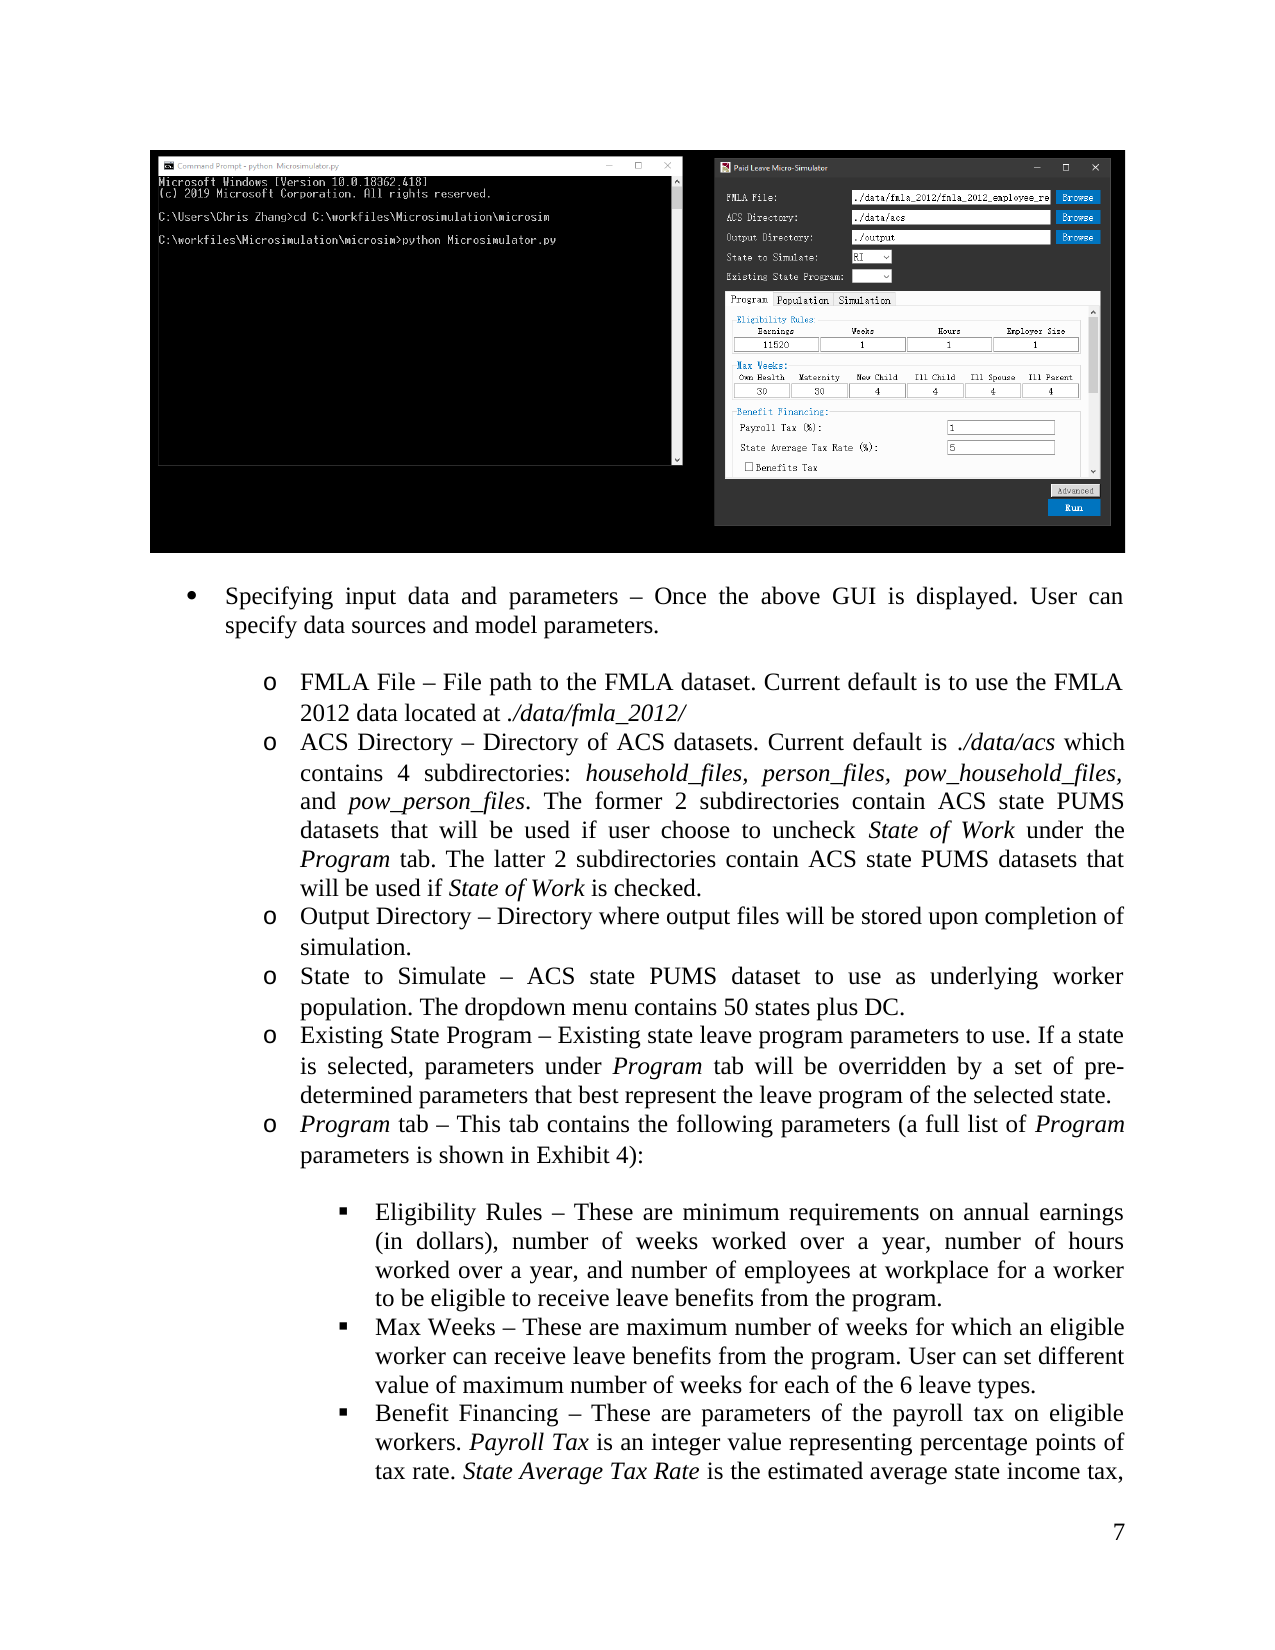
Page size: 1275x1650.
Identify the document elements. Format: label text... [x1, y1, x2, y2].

list FMLA File – File path to the FMLA dataset. Current default is to use the FMLA 2012 data located at ./data/fmla_2012/ [262, 667, 1125, 727]
list Specifying input data and parameters – Once the above GUI is displayed. User can specify data sources and model parameters. [187, 581, 1125, 638]
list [337, 1398, 1125, 1485]
list Program tab – This tab contains the following parameters (a full list of Program parameters is shown in Exhibit 4): [262, 1109, 1125, 1168]
list State to Simulate – ACS state PUMS dataset to use as underlying worker population. The dropdown menu contains 50 states plus DC. [262, 961, 1125, 1021]
picture [150, 150, 1125, 553]
list Existing State Program – Existing state leave program parameters to use. If a state is selected, parameters under Program tab will be overridden by a set of pre-determined parameters that best represent the leave program of the selected state. [262, 1021, 1125, 1109]
list ACS Directory – Directory of ACS datasets. Current default is ./data/acs which contains 4 subdirectories: household_files, person_files, pow_household_files, and pow_person_files. The former 2 subdirectories contain ACS state PUMS datasets that will be used if user choose to uncheck State of Work under the Program tab. The latter 2 subdirectories contain ACS state PUMS datasets that will be used if State of Work is checked. [262, 727, 1125, 901]
list Max Weeks – These are maximum number of weeks for which an eligible worker can receive leave benefits from the program. User can set different value of maximum number of weeks for each of the 6 leave types. [337, 1312, 1125, 1398]
list Output Directory – Directory where output files will be stored upon completion of simulation. [262, 901, 1125, 961]
list Eligibility Rules – These are minimum requirements on annual earnings (in dollars), number of weeks worked over a year, number of hours worked over a year, and number of employees at workplace for a worker to be eligible to receive leave benefits from the program. [337, 1197, 1125, 1312]
